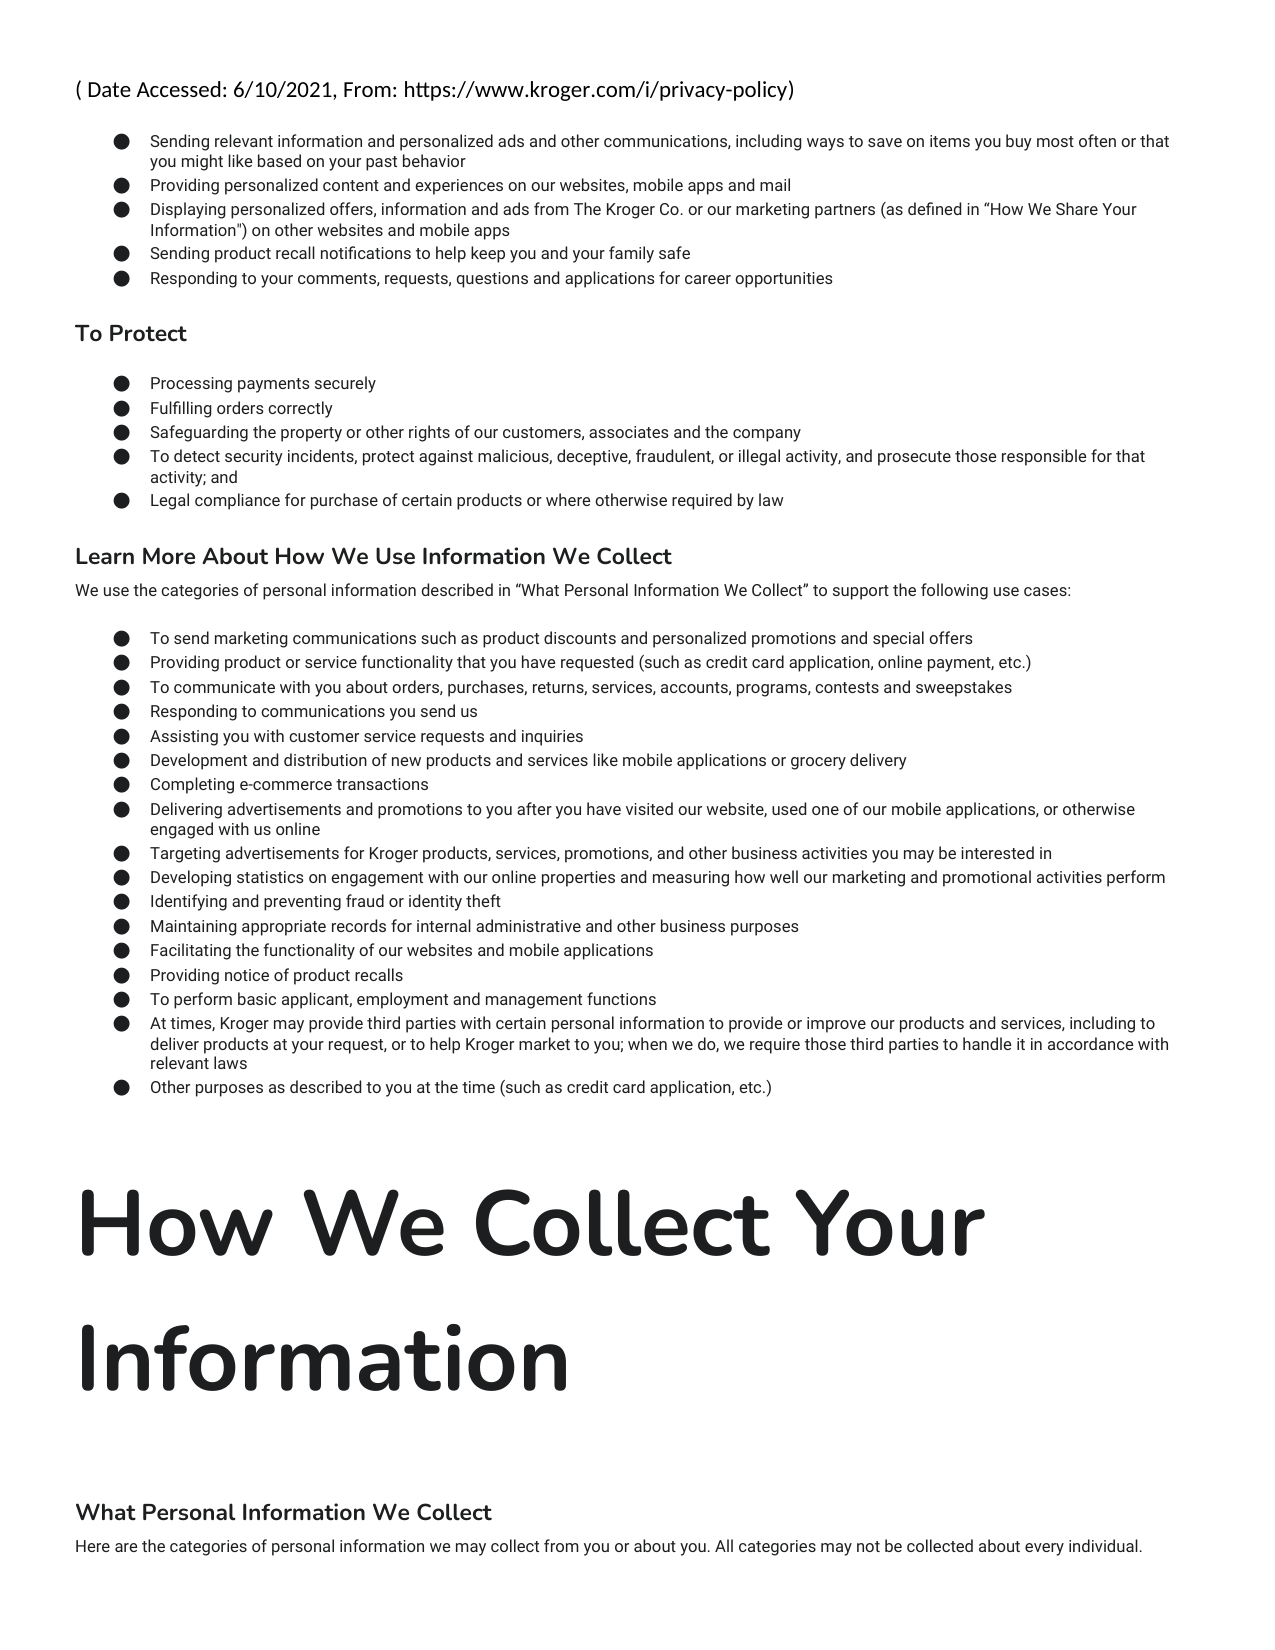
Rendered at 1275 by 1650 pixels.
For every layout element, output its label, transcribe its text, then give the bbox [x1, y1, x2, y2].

list To send marketing communications such as product discounts and personalized promotions and special offers [112, 625, 1200, 649]
list To perform basic applicant, employment and management functions [112, 986, 1200, 1010]
list To communicate with you about orders, purchases, returns, services, accounts, programs, contests and sweepstakes [112, 674, 1200, 698]
subtitle What Personal Information We Collect [75, 1497, 1200, 1529]
list Processing payments securely [112, 370, 1200, 395]
list Development and distribution of new products and services like mobile applications or grocery delivery [112, 747, 1200, 771]
list Targeting advertisements for Kroger products, services, promotions, and other business activities you may be interested in [112, 840, 1200, 864]
list Safeguarding the property or other rights of our customers, associates and the company [112, 419, 1200, 443]
list Completing e-commerce transactions [112, 771, 1200, 796]
text Here are the categories of personal information we may collect from you or about you. All categories may not be collected about every individual. [75, 1537, 1200, 1557]
subtitle How We Collect Your Information [75, 1163, 1200, 1423]
list Maintaining appropriate records for internal administrative and other business purposes [112, 913, 1200, 937]
list Providing notice of product recalls [112, 962, 1200, 986]
subtitle To Protect [75, 318, 1200, 349]
list At times, Kroger may provide third parties with certain personal information to provide or improve our products and services, including to deliver products at your request, or to help Kroger market to you; when we do, we require those third parties to handle it in accordance with relevant laws [112, 1010, 1200, 1074]
list Delivering advertisements and promotions to you after you have visited our website, used one of our mobile applications, or otherwise engaged with us online [112, 796, 1200, 840]
list Responding to your comments, requests, questions and applications for career opportunities [112, 265, 1200, 289]
subtitle Learn More About How We Use Information We Collect [75, 541, 1200, 572]
list To detect security incidents, protect against malicious, deceptive, fraudulent, or illegal activity, and prosecute those responsible for that activity; and [112, 443, 1200, 487]
list Facilitating the functionality of our websites and mobile applications [112, 937, 1200, 962]
list Other purposes as described to you at the time (such as credit card application, etc.) [112, 1074, 1200, 1098]
list Sending relevant information and personalized ads and other communications, including ways to save on items you buy most often or that you might like based on your past behavior [112, 128, 1200, 172]
list Developing statistics on engagement with our online properties and measuring how well our marketing and promotional activities perform [112, 864, 1200, 888]
list Providing product or service functionality that you have requested (such as credit card application, online payment, etc.) [112, 649, 1200, 674]
list Providing personalized content and experiences on our websites, mobile apps and mail [112, 172, 1200, 196]
list Responding to communications you send us [112, 698, 1200, 723]
list Fulfilling orders correctly [112, 395, 1200, 419]
list Legal compliance for purchase of certain products or where otherwise required by law [112, 487, 1200, 512]
text We use the categories of personal information described in “What Personal Information We Collect” to support the following use cases: [75, 581, 1200, 600]
list Sending product recall notifications to help keep you and your family safe [112, 240, 1200, 265]
list Assisting you with customer service requests and inquiries [112, 723, 1200, 747]
list Identifying and preventing fraud or identity theft [112, 888, 1200, 913]
list Displaying personalized offers, information and ads from The Kroger Co. or our marketing partners (as defined in “How We Share Your Information") on other websites and mobile apps [112, 196, 1200, 240]
